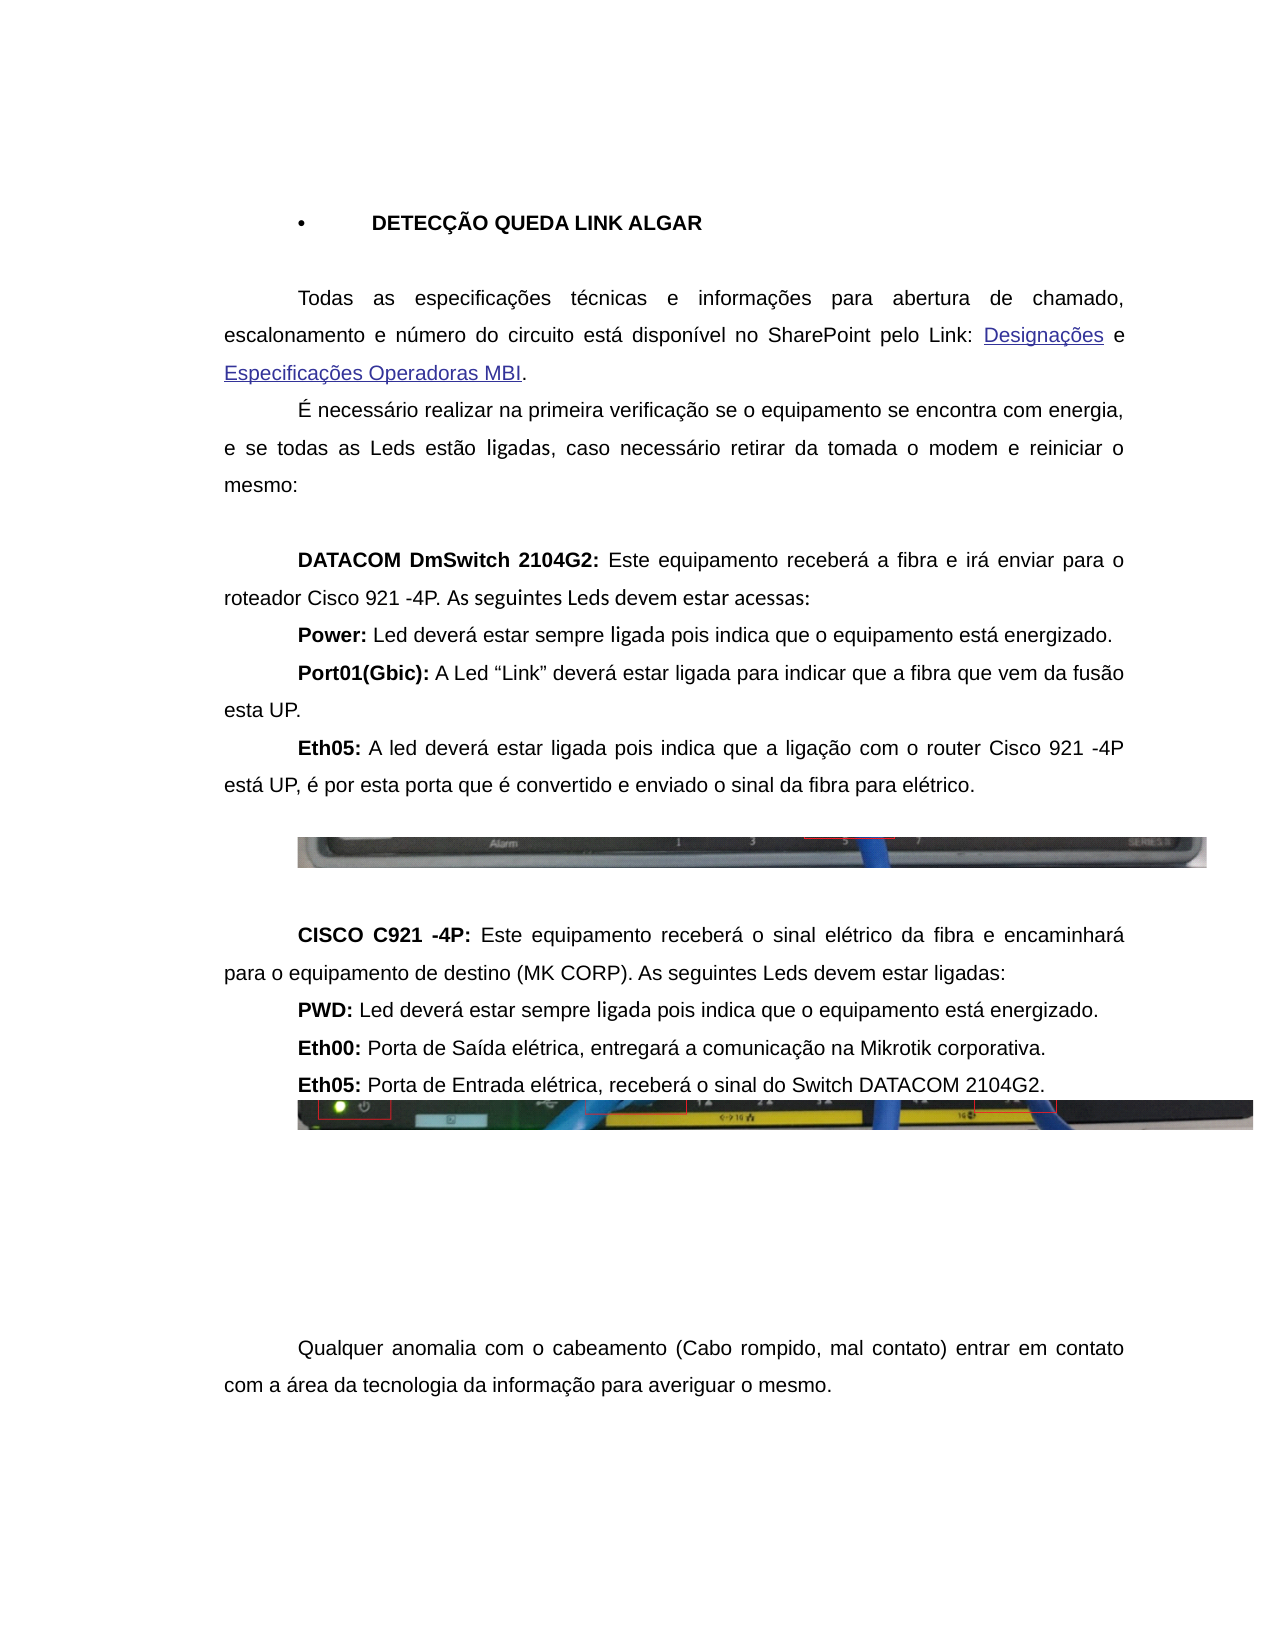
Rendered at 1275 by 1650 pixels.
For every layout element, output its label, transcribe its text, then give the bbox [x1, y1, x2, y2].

list DETECÇÃO QUEDA LINK ALGAR [224, 200, 1125, 237]
text DATACOM DmSwitch 2104G2: Este equipamento receberá a fibra e irá enviar para o roteador Cisco 921 -4P. As seguintes Leds devem estar acessas: [224, 537, 1125, 612]
text Eth05: A led deverá estar ligada pois indica que a ligação com o router Cisco 921 -4P está UP, é por esta porta que é convertido e enviado o sinal da fibra para elétrico. [224, 725, 1125, 800]
text Eth05: Porta de Entrada elétrica, receberá o sinal do Switch DATACOM 2104G2. [224, 1062, 1125, 1100]
text Qualquer anomalia com o cabeamento (Cabo rompido, mal contato) entrar em contato com a área da tecnologia da informação para averiguar o mesmo. [224, 1325, 1125, 1400]
text É necessário realizar na primeira verificação se o equipamento se encontra com energia, e se todas as Leds estão ligadas, caso necessário retirar da tomada o modem e reiniciar o mesmo: [224, 387, 1125, 500]
text Eth00: Porta de Saída elétrica, entregará a comunicação na Mikrotik corporativa. [224, 1025, 1125, 1062]
text Power: Led deverá estar sempre ligada pois indica que o equipamento está energizado. [224, 612, 1125, 650]
text PWD: Led deverá estar sempre ligada pois indica que o equipamento está energizado. [224, 987, 1125, 1025]
text CISCO C921 -4P: Este equipamento receberá o sinal elétrico da fibra e encaminhará para o equipamento de destino (MK CORP). As seguintes Leds devem estar ligadas: [224, 912, 1125, 987]
text Port01(Gbic): A Led “Link” deverá estar ligada para indicar que a fibra que vem da fusão esta UP. [224, 650, 1125, 725]
text Todas as especificações técnicas e informações para abertura de chamado, escalonamento e número do circuito está disponível no SharePoint pelo Link: Designações e Especificações Operadoras MBI. [224, 275, 1125, 387]
